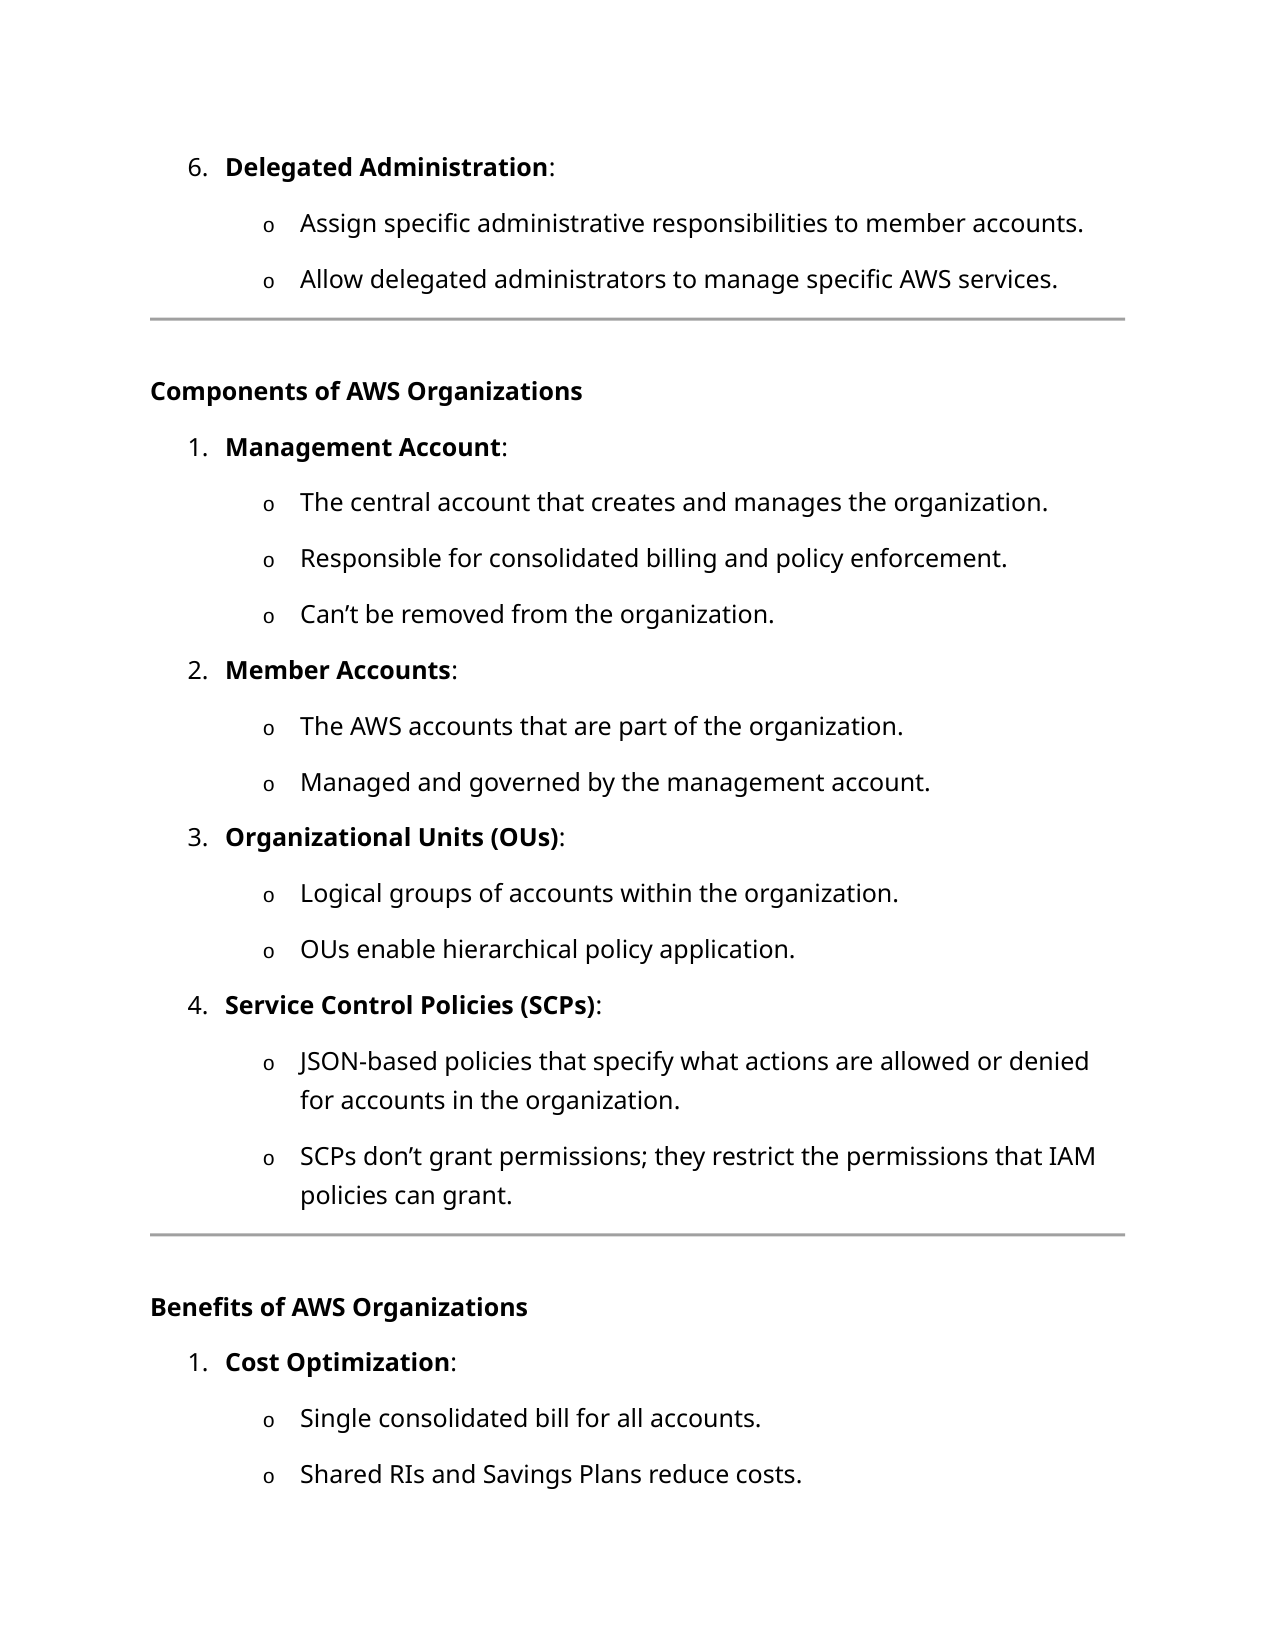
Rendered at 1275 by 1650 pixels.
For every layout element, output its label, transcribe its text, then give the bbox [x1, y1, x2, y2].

list OUs enable hierarchical policy application. [262, 932, 1125, 966]
text Components of AWS Organizations [150, 373, 1125, 407]
list Single consolidated bill for all accounts. [262, 1401, 1125, 1435]
list Cost Optimization: [187, 1345, 1125, 1379]
list The AWS accounts that are part of the organization. [262, 708, 1125, 742]
list Shared RIs and Savings Plans reduce costs. [262, 1457, 1125, 1491]
list Assign specific administrative responsibilities to member accounts. [262, 206, 1125, 240]
list Delegated Administration: [187, 150, 1125, 184]
list Responsible for consolidated billing and policy enforcement. [262, 541, 1125, 575]
list Can’t be removed from the organization. [262, 597, 1125, 631]
list Logical groups of accounts within the organization. [262, 876, 1125, 910]
text Benefits of AWS Organizations [150, 1289, 1125, 1323]
list Member Accounts: [187, 652, 1125, 687]
list Organizational Units (OUs): [187, 820, 1125, 854]
list JSON-based policies that specify what actions are allowed or denied for accounts in the organization. [262, 1043, 1125, 1117]
list Service Control Policies (SCPs): [187, 987, 1125, 1022]
list Managed and governed by the management account. [262, 764, 1125, 798]
list Allow delegated administrators to manage specific AWS services. [262, 262, 1125, 296]
list Management Account: [187, 429, 1125, 463]
list SCPs don’t grant permissions; they restrict the permissions that IAM policies can grant. [262, 1138, 1125, 1212]
list The central account that creates and manages the organization. [262, 485, 1125, 519]
